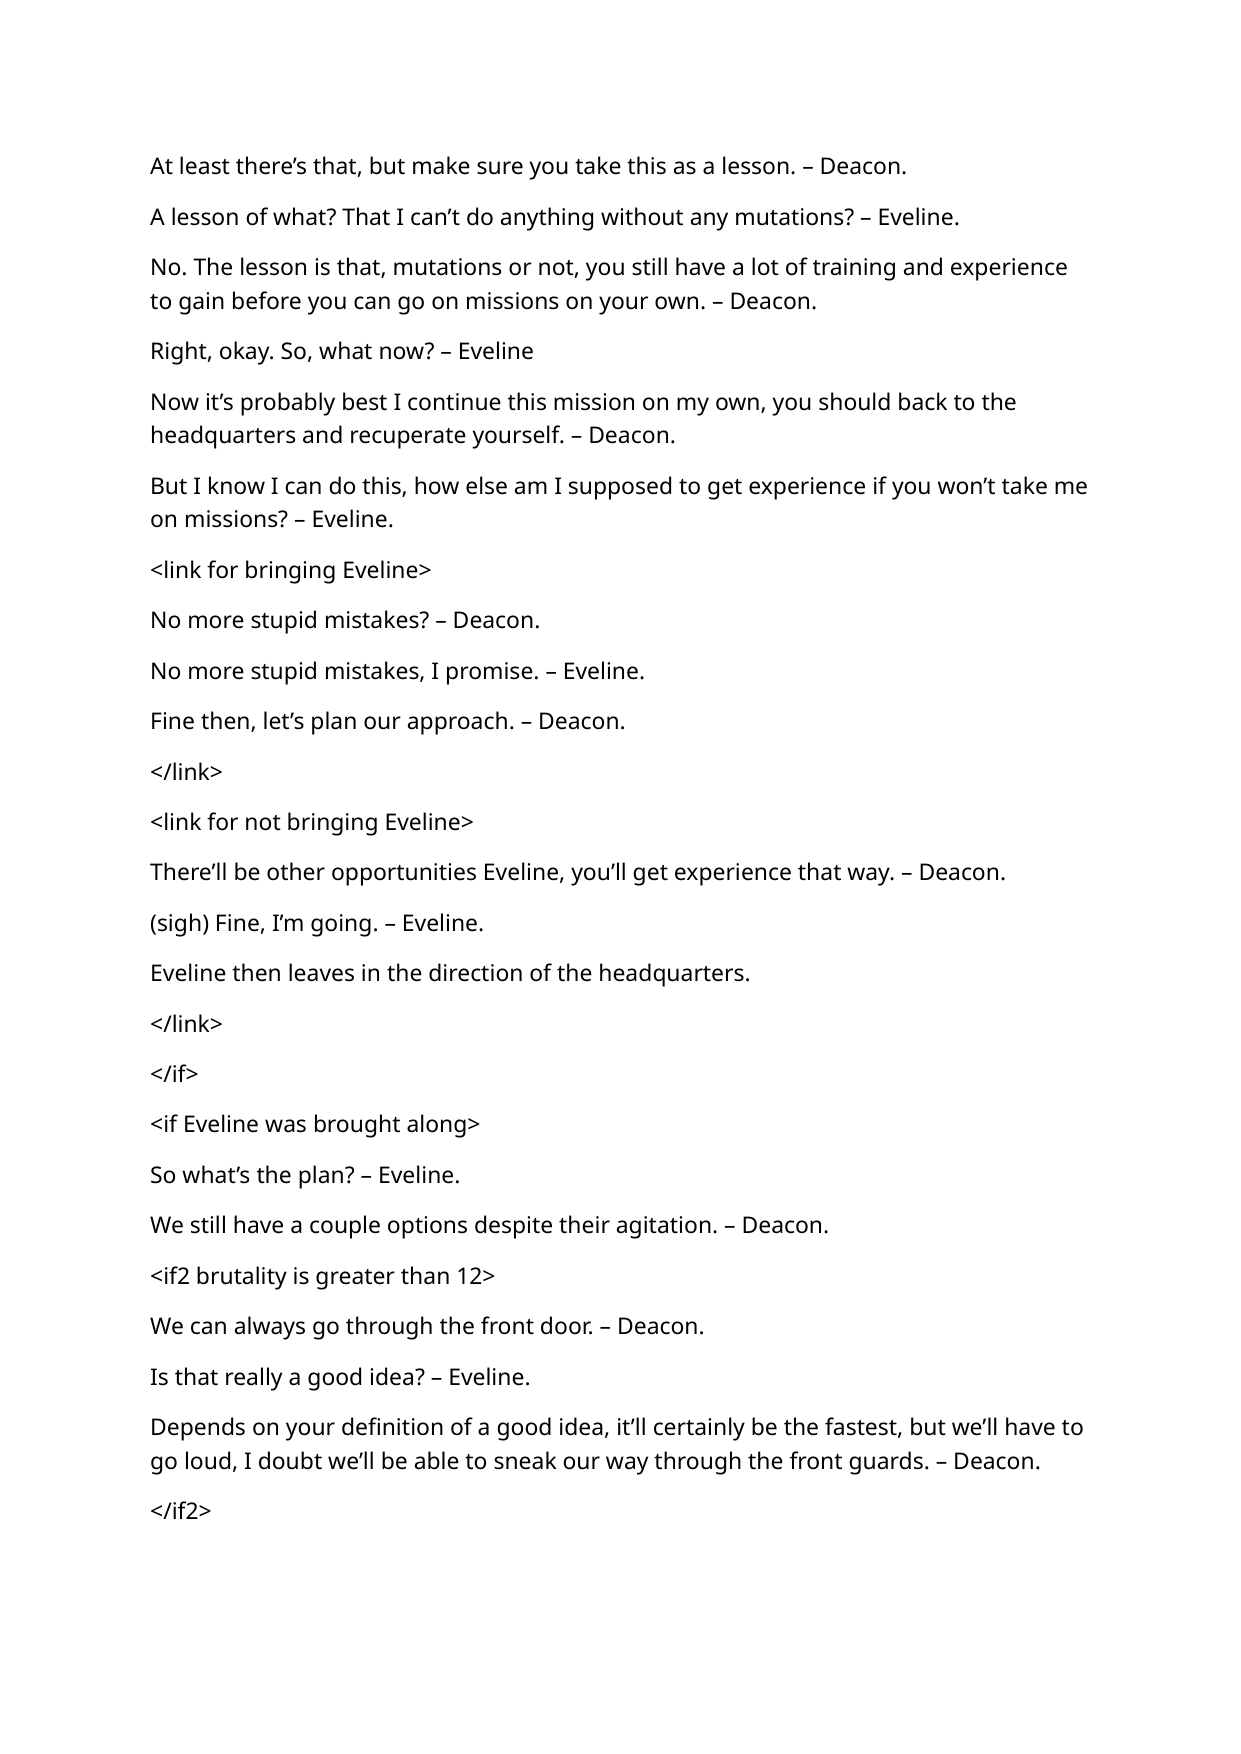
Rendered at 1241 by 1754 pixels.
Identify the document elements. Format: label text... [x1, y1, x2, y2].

text There’ll be other opportunities Eveline, you’ll get experience that way. – Deacon. [150, 856, 1090, 887]
text No more stupid mistakes? – Deacon. [150, 604, 1090, 635]
text <if2 brutality is greater than 12> [150, 1259, 1090, 1291]
text Depends on your definition of a good idea, it’ll certainly be the fastest, but we’ll have to go loud, I doubt we’ll be able to sneak our way through the front guards. – Deacon. [150, 1411, 1090, 1476]
text </if> [150, 1058, 1090, 1089]
text Fine then, let’s plan our approach. – Deacon. [150, 705, 1090, 736]
text Eveline then leaves in the direction of the headquarters. [150, 957, 1090, 988]
text <if Eveline was brought along> [150, 1108, 1090, 1139]
text </if2> [150, 1495, 1090, 1526]
text (sigh) Fine, I’m going. – Eveline. [150, 907, 1090, 938]
text We can always go through the front door. – Deacon. [150, 1310, 1090, 1341]
text </link> [150, 755, 1090, 787]
text <link for not bringing Eveline> [150, 806, 1090, 837]
text No. The lesson is that, mutations or not, you still have a lot of training and experience to gain before you can go on missions on your own. – Deacon. [150, 251, 1090, 316]
text <link for bringing Eveline> [150, 554, 1090, 585]
text No more stupid mistakes, I promise. – Eveline. [150, 654, 1090, 686]
text So what’s the plan? – Eveline. [150, 1159, 1090, 1190]
text A lesson of what? That I can’t do anything without any mutations? – Eveline. [150, 200, 1090, 232]
text But I know I can do this, how else am I supposed to get experience if you won’t take me on missions? – Eveline. [150, 469, 1090, 534]
text Is that really a good idea? – Eveline. [150, 1360, 1090, 1392]
text Right, okay. So, what now? – Eveline [150, 335, 1090, 366]
text At least there’s that, but make sure you take this as a lesson. – Deacon. [150, 150, 1090, 181]
text Now it’s probably best I continue this mission on my own, you should back to the headquarters and recuperate yourself. – Deacon. [150, 385, 1090, 450]
text We still have a couple options despite their agitation. – Deacon. [150, 1209, 1090, 1240]
text </link> [150, 1007, 1090, 1039]
